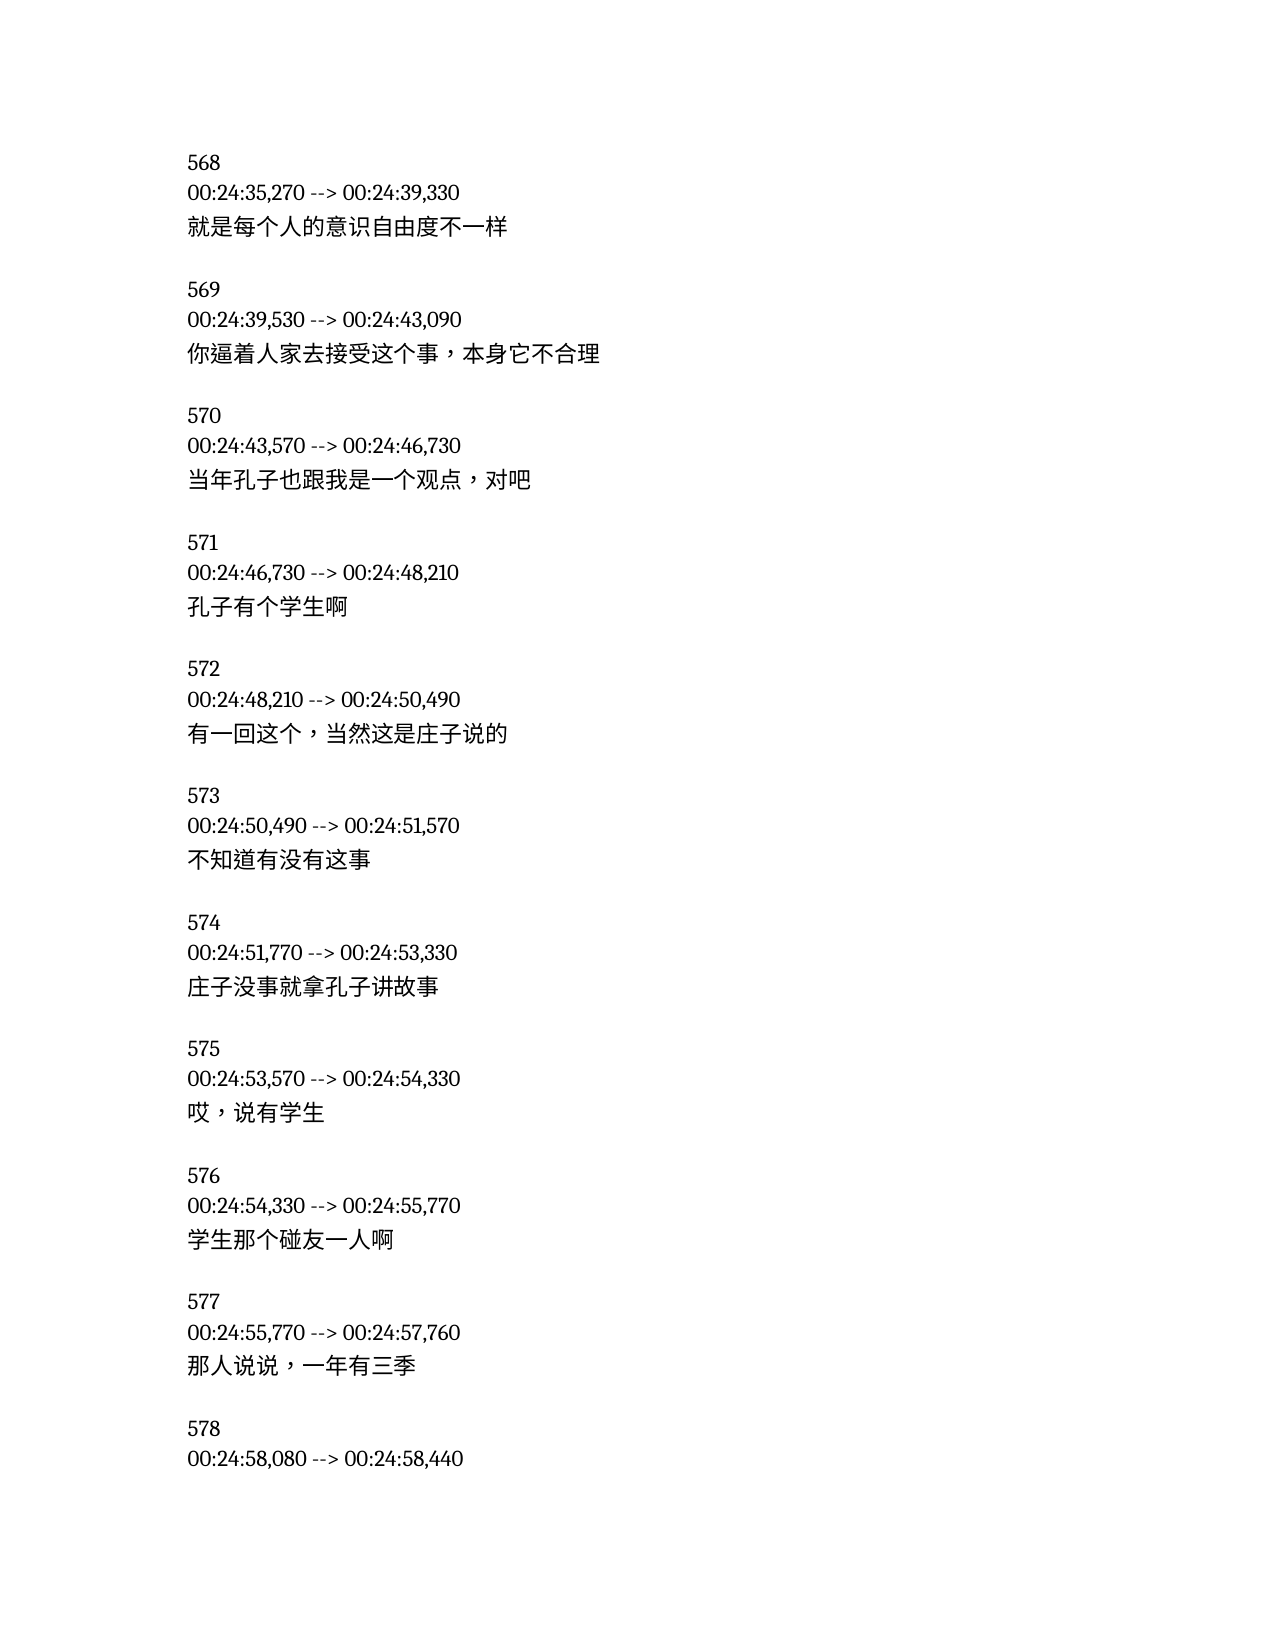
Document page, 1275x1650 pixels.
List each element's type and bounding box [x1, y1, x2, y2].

text [187, 150, 1087, 1472]
